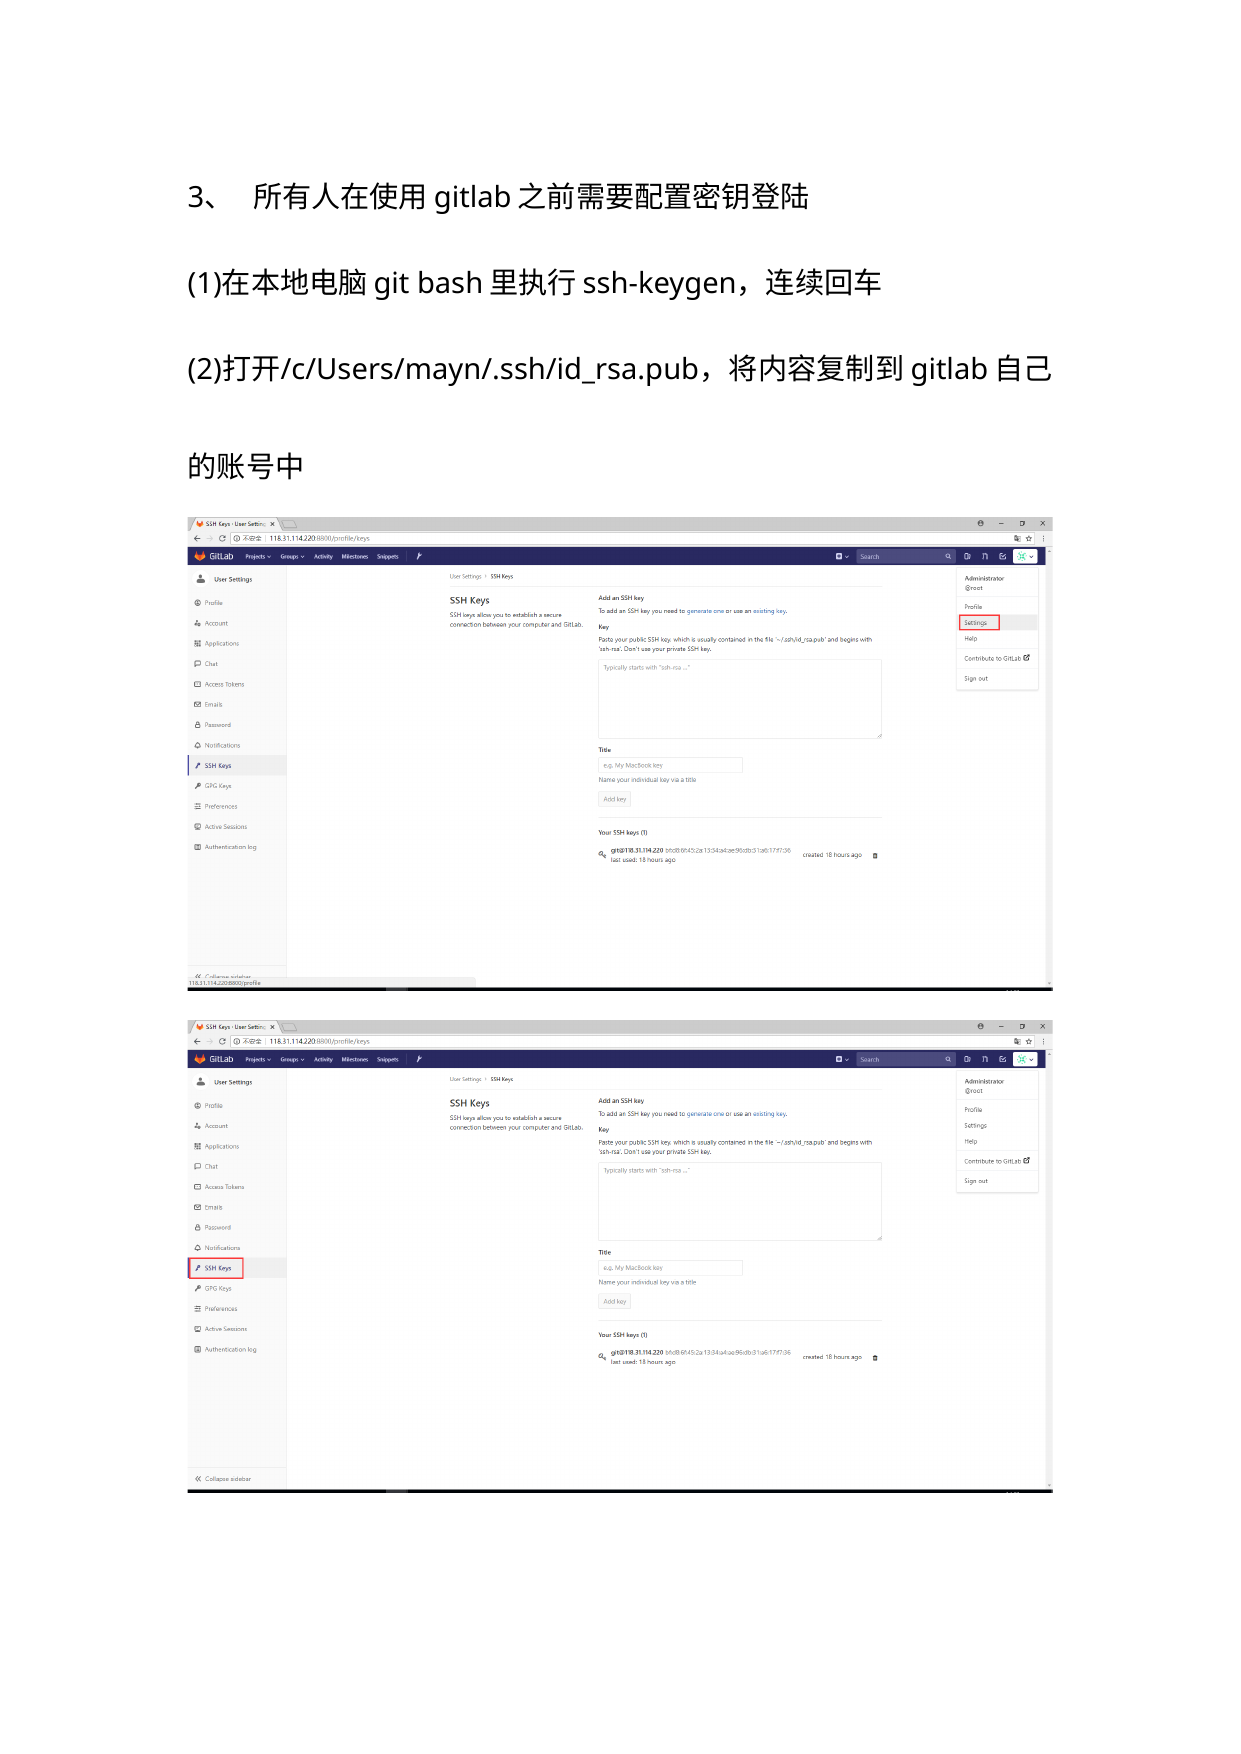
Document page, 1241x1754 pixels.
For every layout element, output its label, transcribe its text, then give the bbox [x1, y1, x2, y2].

picture [187, 517, 1053, 991]
text (1)在本地电脑git bash里执行ssh-keygen，连续回车 [187, 248, 1053, 313]
text (2)打开/c/Users/mayn/.ssh/id_rsa.pub，将内容复制到gitlab自己的账号中 [187, 334, 1053, 497]
picture [187, 1020, 1053, 1493]
text 3、 所有人在使用gitlab之前需要配置密钥登陆 [187, 162, 1053, 227]
